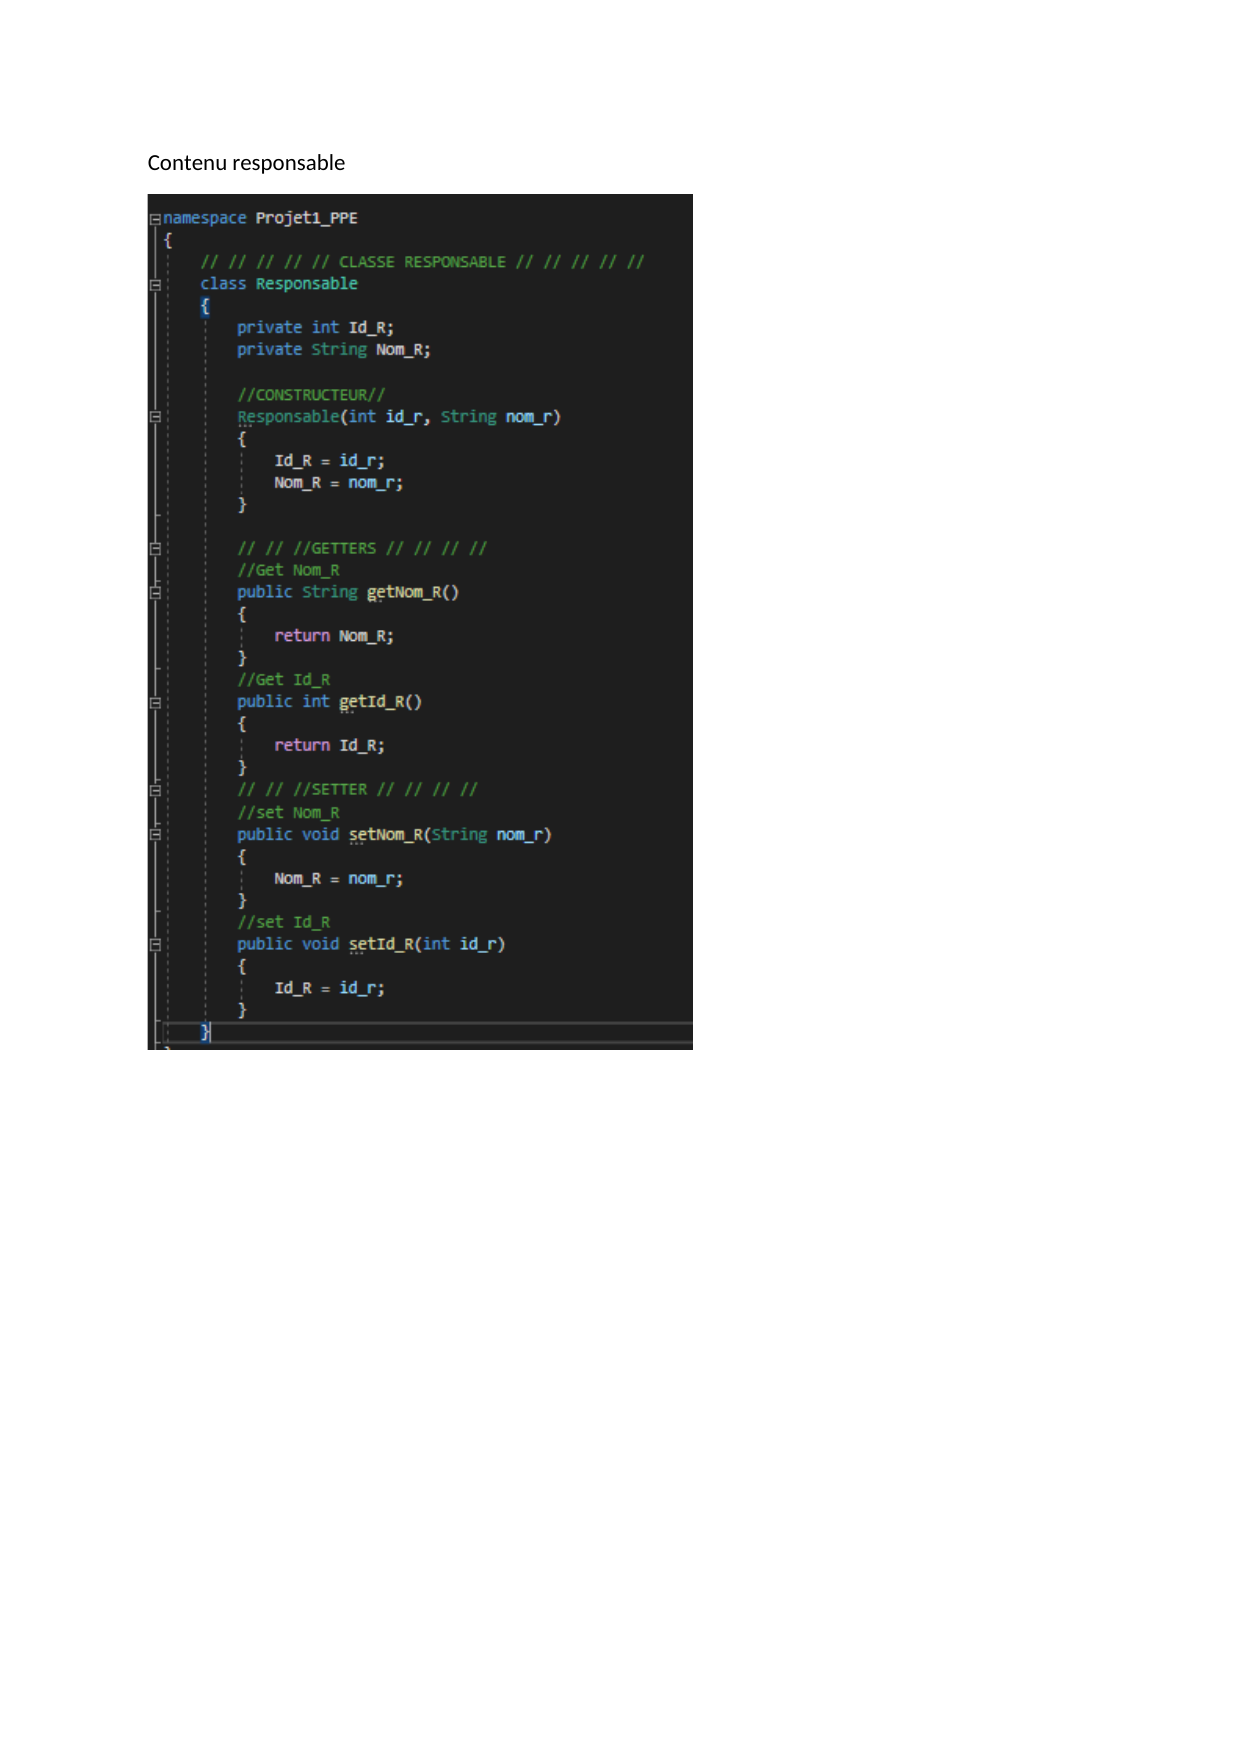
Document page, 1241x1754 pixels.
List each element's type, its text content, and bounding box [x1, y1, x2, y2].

picture [147, 194, 693, 1050]
text Contenu responsable [148, 148, 1093, 176]
